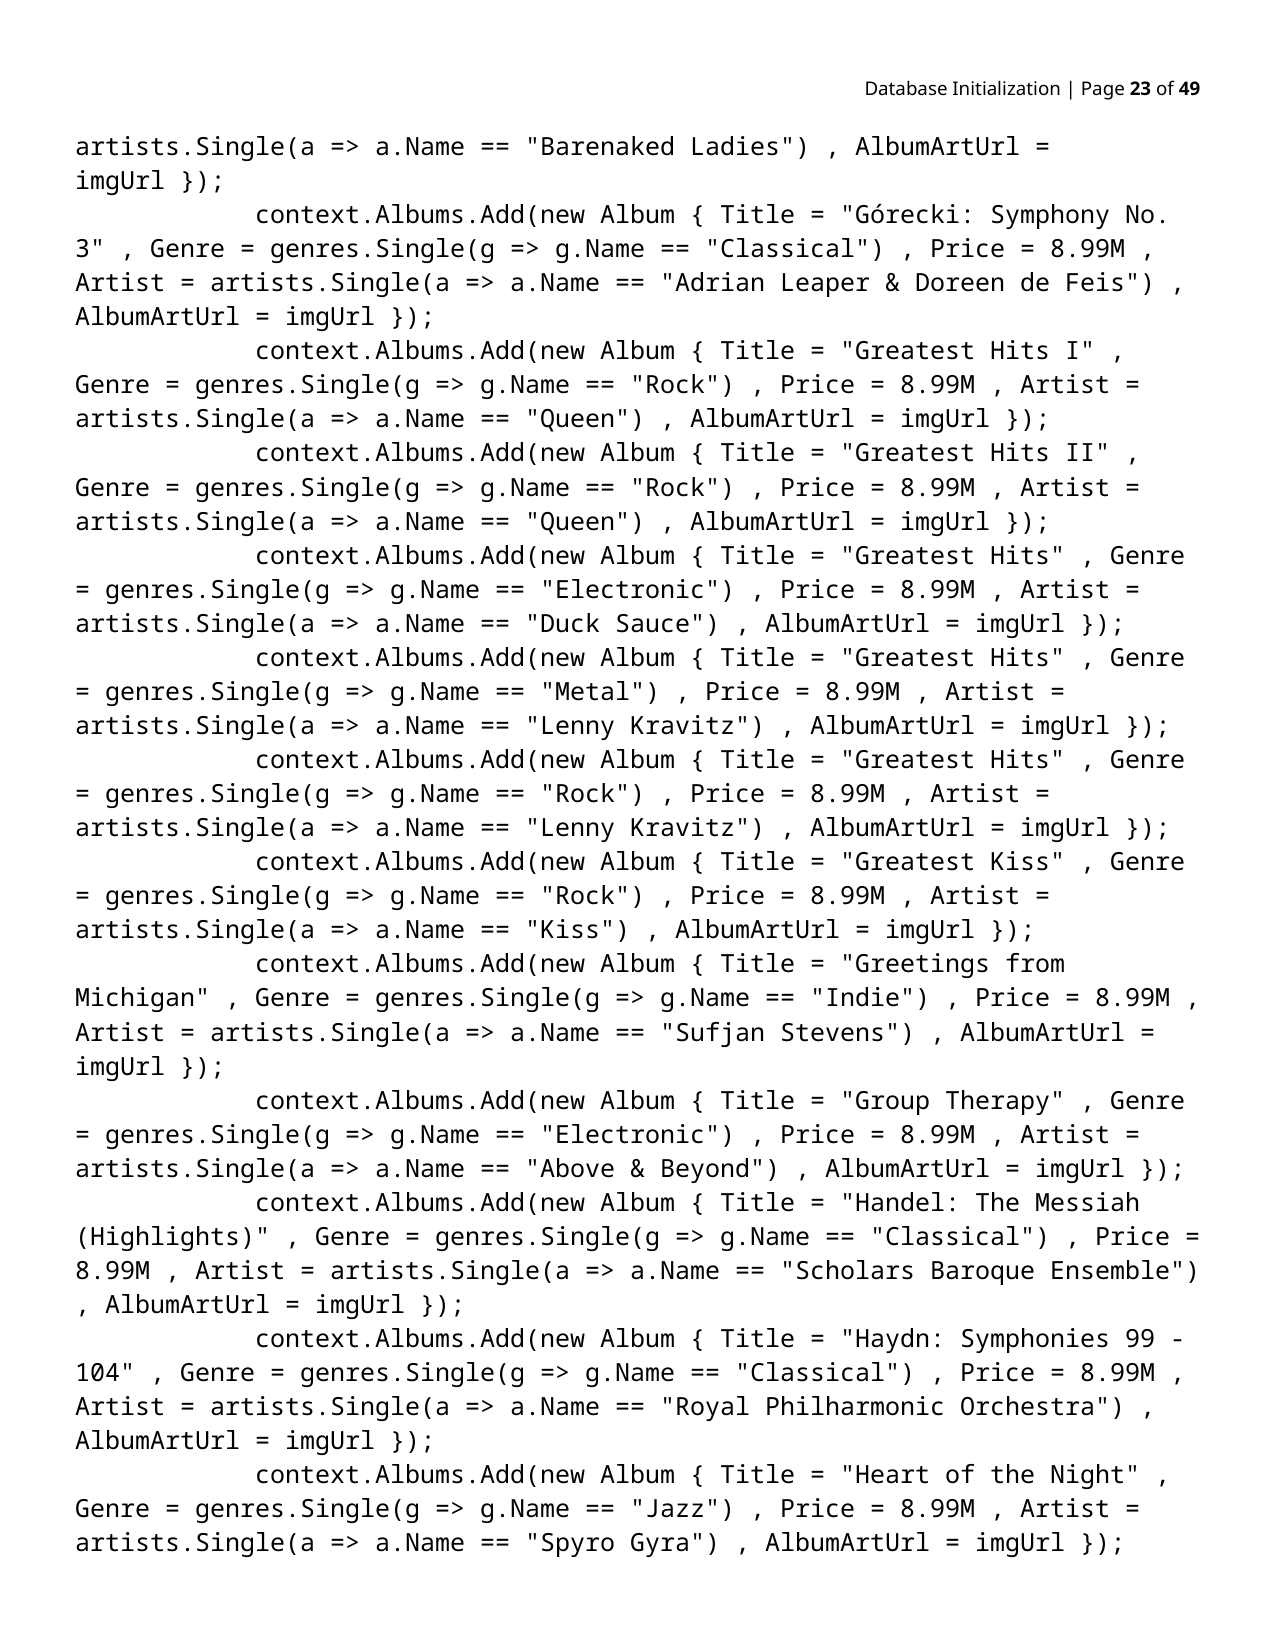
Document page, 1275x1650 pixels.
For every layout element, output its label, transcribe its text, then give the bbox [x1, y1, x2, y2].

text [75, 128, 1200, 197]
text context.Albums.Add(new Album { Title = "Heart of the Night" , Genre = genres.Single(g => g.Name == "Jazz") , Price = 8.99M , Artist = artists.Single(a => a.Name == "Spyro Gyra") , AlbumArtUrl = imgUrl }); [75, 1457, 1200, 1559]
text context.Albums.Add(new Album { Title = "Greetings from Michigan" , Genre = genres.Single(g => g.Name == "Indie") , Price = 8.99M , Artist = artists.Single(a => a.Name == "Sufjan Stevens") , AlbumArtUrl = imgUrl }); [75, 946, 1200, 1082]
text context.Albums.Add(new Album { Title = "Greatest Hits" , Genre = genres.Single(g => g.Name == "Metal") , Price = 8.99M , Artist = artists.Single(a => a.Name == "Lenny Kravitz") , AlbumArtUrl = imgUrl }); [75, 639, 1200, 742]
text context.Albums.Add(new Album { Title = "Greatest Hits II" , Genre = genres.Single(g => g.Name == "Rock") , Price = 8.99M , Artist = artists.Single(a => a.Name == "Queen") , AlbumArtUrl = imgUrl }); [75, 435, 1200, 537]
text context.Albums.Add(new Album { Title = "Greatest Hits I" , Genre = genres.Single(g => g.Name == "Rock") , Price = 8.99M , Artist = artists.Single(a => a.Name == "Queen") , AlbumArtUrl = imgUrl }); [75, 333, 1200, 435]
text context.Albums.Add(new Album { Title = "Greatest Hits" , Genre = genres.Single(g => g.Name == "Electronic") , Price = 8.99M , Artist = artists.Single(a => a.Name == "Duck Sauce") , AlbumArtUrl = imgUrl }); [75, 537, 1200, 639]
text context.Albums.Add(new Album { Title = "Greatest Kiss" , Genre = genres.Single(g => g.Name == "Rock") , Price = 8.99M , Artist = artists.Single(a => a.Name == "Kiss") , AlbumArtUrl = imgUrl }); [75, 844, 1200, 946]
text context.Albums.Add(new Album { Title = "Greatest Hits" , Genre = genres.Single(g => g.Name == "Rock") , Price = 8.99M , Artist = artists.Single(a => a.Name == "Lenny Kravitz") , AlbumArtUrl = imgUrl }); [75, 742, 1200, 844]
text context.Albums.Add(new Album { Title = "Haydn: Symphonies 99 - 104" , Genre = genres.Single(g => g.Name == "Classical") , Price = 8.99M , Artist = artists.Single(a => a.Name == "Royal Philharmonic Orchestra") , AlbumArtUrl = imgUrl }); [75, 1321, 1200, 1457]
text context.Albums.Add(new Album { Title = "Górecki: Symphony No. 3" , Genre = genres.Single(g => g.Name == "Classical") , Price = 8.99M , Artist = artists.Single(a => a.Name == "Adrian Leaper & Doreen de Feis") , AlbumArtUrl = imgUrl }); [75, 197, 1200, 333]
text context.Albums.Add(new Album { Title = "Group Therapy" , Genre = genres.Single(g => g.Name == "Electronic") , Price = 8.99M , Artist = artists.Single(a => a.Name == "Above & Beyond") , AlbumArtUrl = imgUrl }); [75, 1082, 1200, 1184]
text context.Albums.Add(new Album { Title = "Handel: The Messiah (Highlights)" , Genre = genres.Single(g => g.Name == "Classical") , Price = 8.99M , Artist = artists.Single(a => a.Name == "Scholars Baroque Ensemble") , AlbumArtUrl = imgUrl }); [75, 1184, 1200, 1321]
